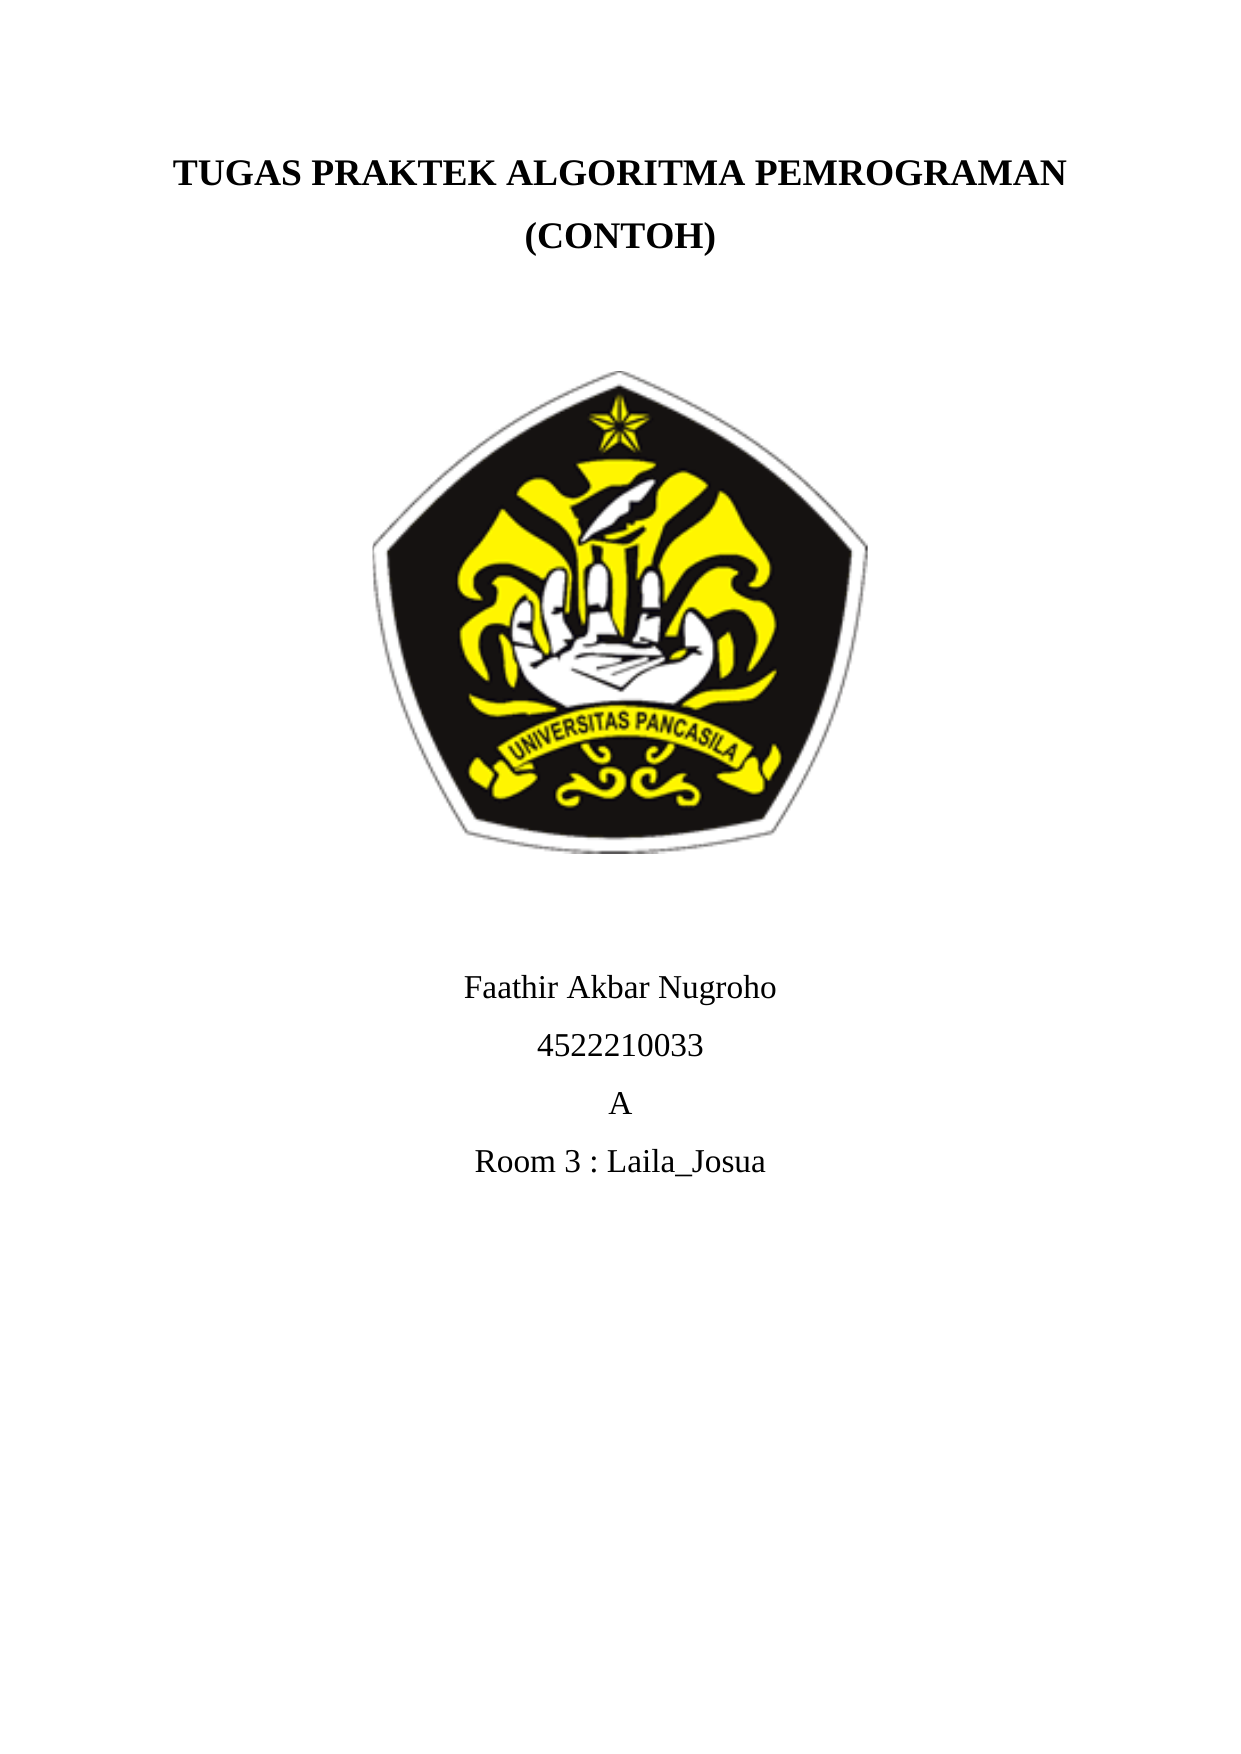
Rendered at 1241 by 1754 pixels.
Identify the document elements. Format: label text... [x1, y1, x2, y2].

text (CONTOH) [150, 213, 1090, 256]
picture [372, 371, 868, 854]
text A [150, 1083, 1090, 1122]
text TUGAS PRAKTEK ALGORITMA PEMROGRAMAN [150, 150, 1090, 193]
text 4522210033 [150, 1025, 1090, 1064]
text Faathir Akbar Nugroho [150, 967, 1090, 1006]
text Room 3 : Laila_Josua [150, 1141, 1090, 1180]
